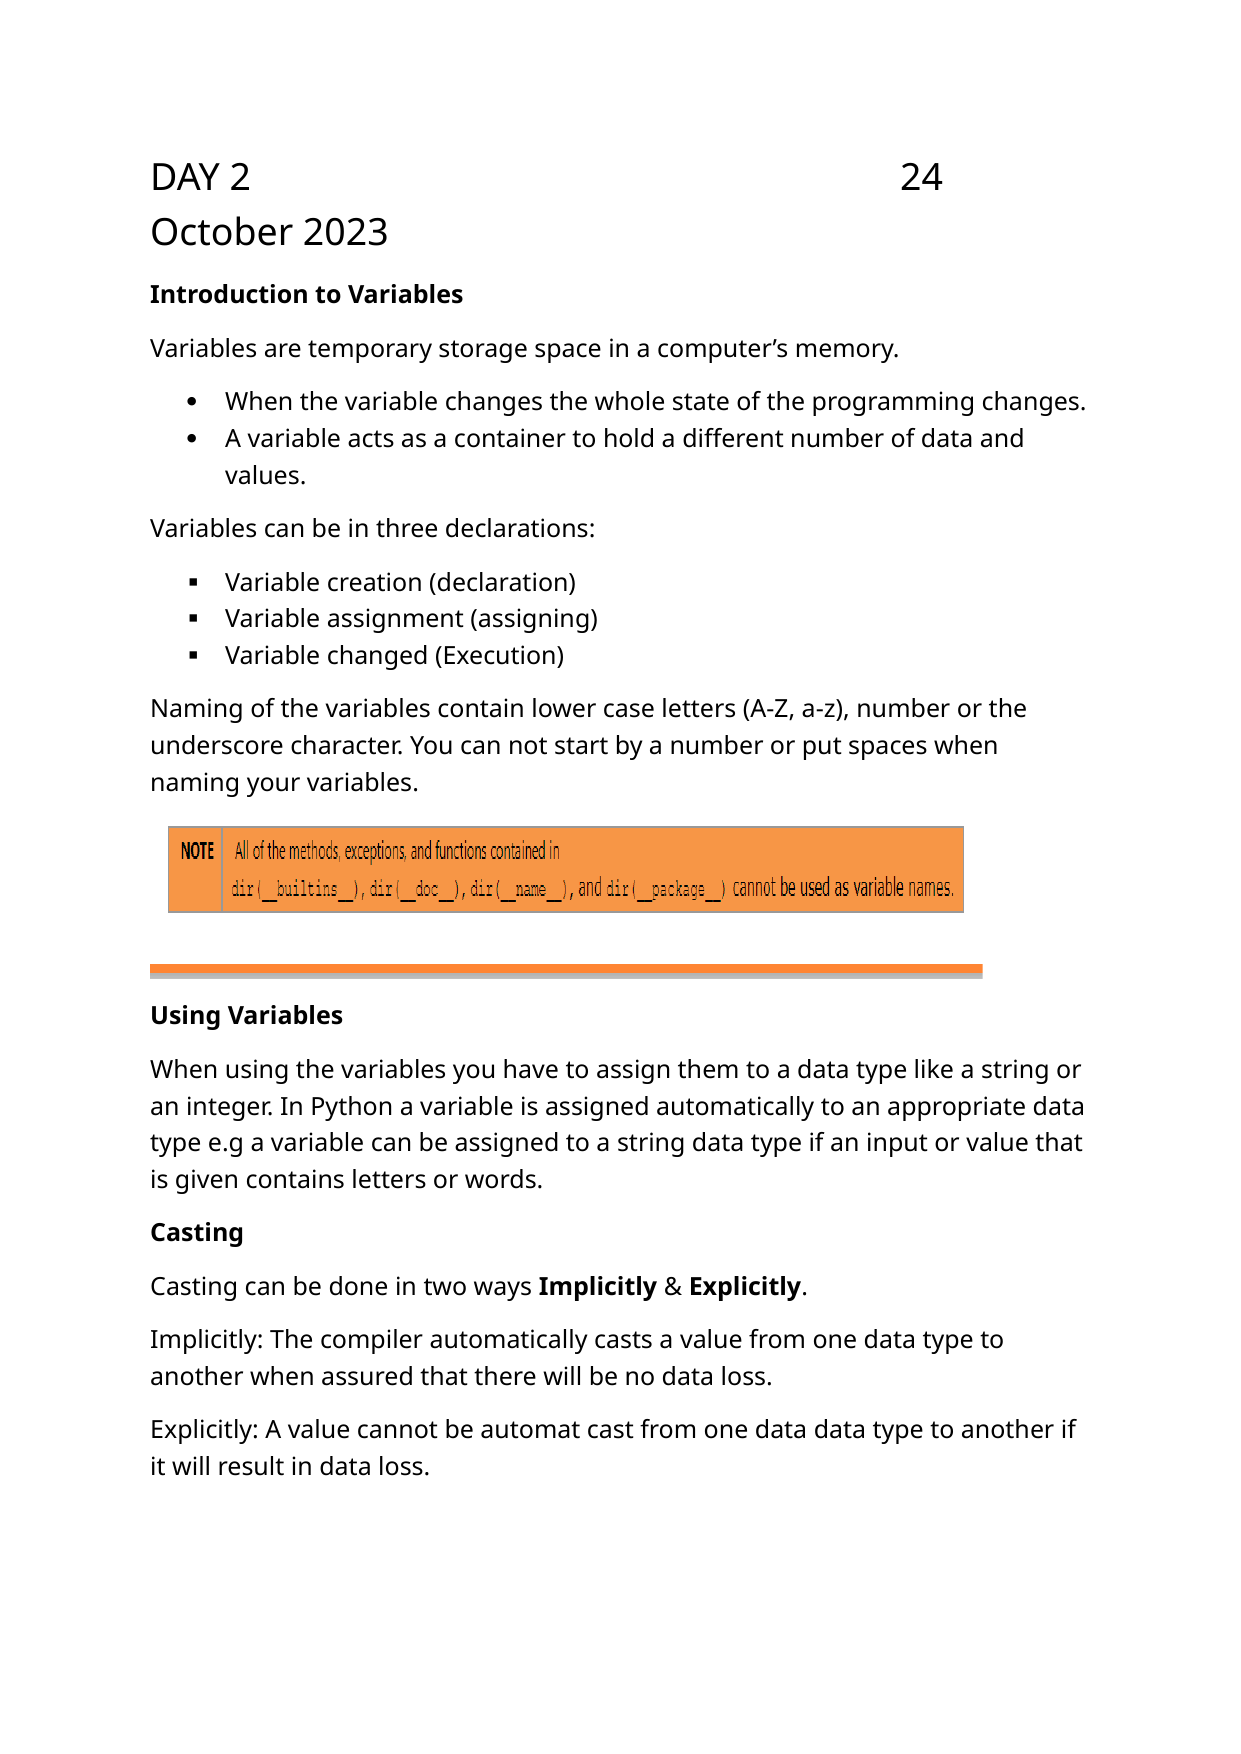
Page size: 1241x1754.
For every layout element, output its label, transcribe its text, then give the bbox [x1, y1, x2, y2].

text Using Variables [150, 998, 1090, 1032]
list A variable acts as a container to hold a different number of data and values. [187, 421, 1090, 491]
picture [150, 818, 983, 979]
text DAY 2 24 October 2023 [150, 150, 1090, 256]
text Variables can be in three declarations: [150, 511, 1090, 545]
text When using the variables you have to assign them to a data type like a string or an integer. In Python a variable is assigned automatically to an appropriate data type e.g a variable can be assigned to a string data type if an input or value that is given contains letters or words. [150, 1051, 1090, 1196]
text Introduction to Variables [150, 277, 1090, 311]
text Casting can be done in two ways Implicitly & Explicitly. [150, 1268, 1090, 1303]
list When the variable changes the whole state of the programming changes. [187, 384, 1090, 418]
text Variables are temporary storage space in a computer’s memory. [150, 330, 1090, 364]
text Naming of the variables contain lower case letters (A-Z, a-z), number or the underscore character. You can not start by a number or put spaces when naming your variables. [150, 691, 1090, 799]
list Variable changed (Execution) [187, 638, 1090, 672]
text Implicitly: The compiler automatically casts a value from one data type to another when assured that there will be no data loss. [150, 1322, 1090, 1393]
text Explicitly: A value cannot be automat cast from one data data type to another if it will result in data loss. [150, 1412, 1090, 1483]
list Variable creation (declaration) [187, 564, 1090, 598]
list Variable assignment (assigning) [187, 601, 1090, 635]
text Casting [150, 1215, 1090, 1249]
